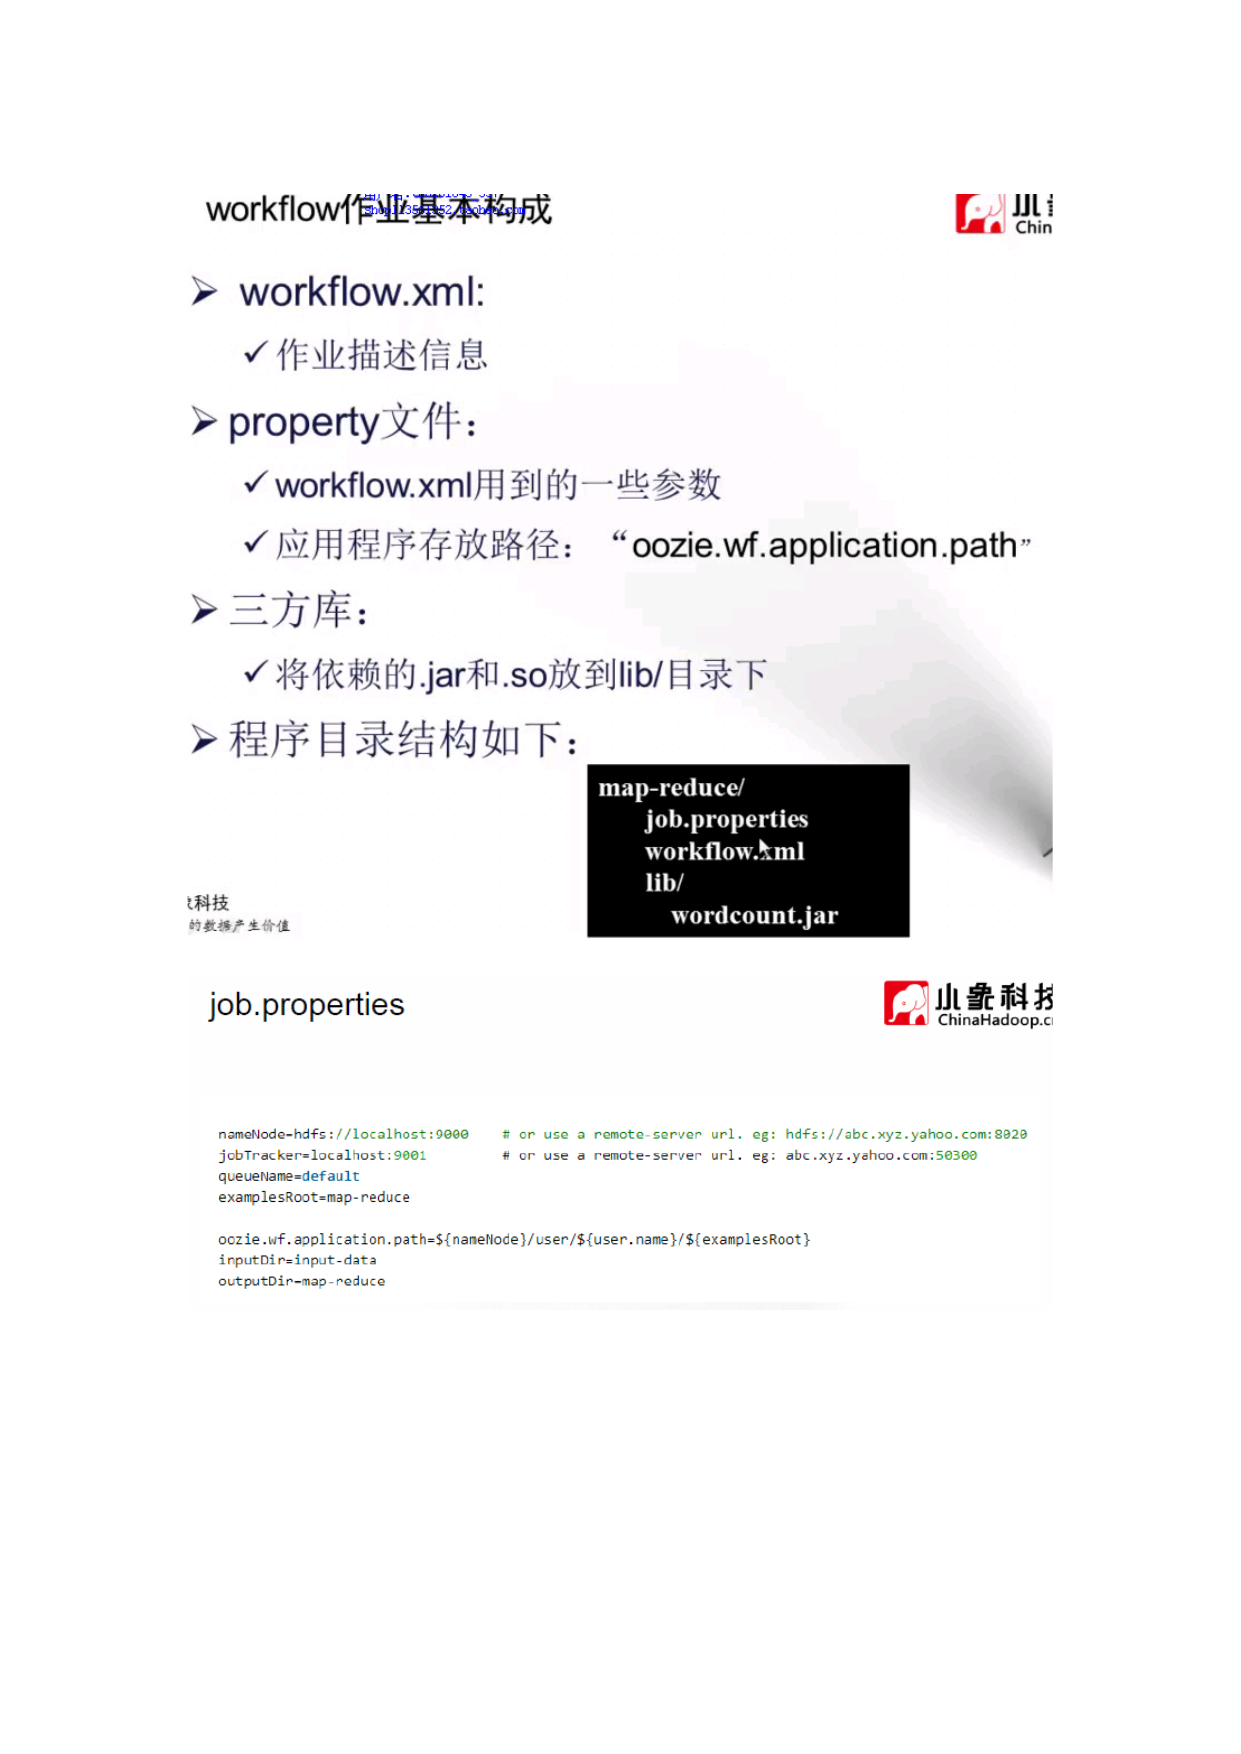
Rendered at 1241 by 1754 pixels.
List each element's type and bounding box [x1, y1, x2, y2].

picture [187, 194, 1053, 940]
picture [187, 974, 1053, 1310]
